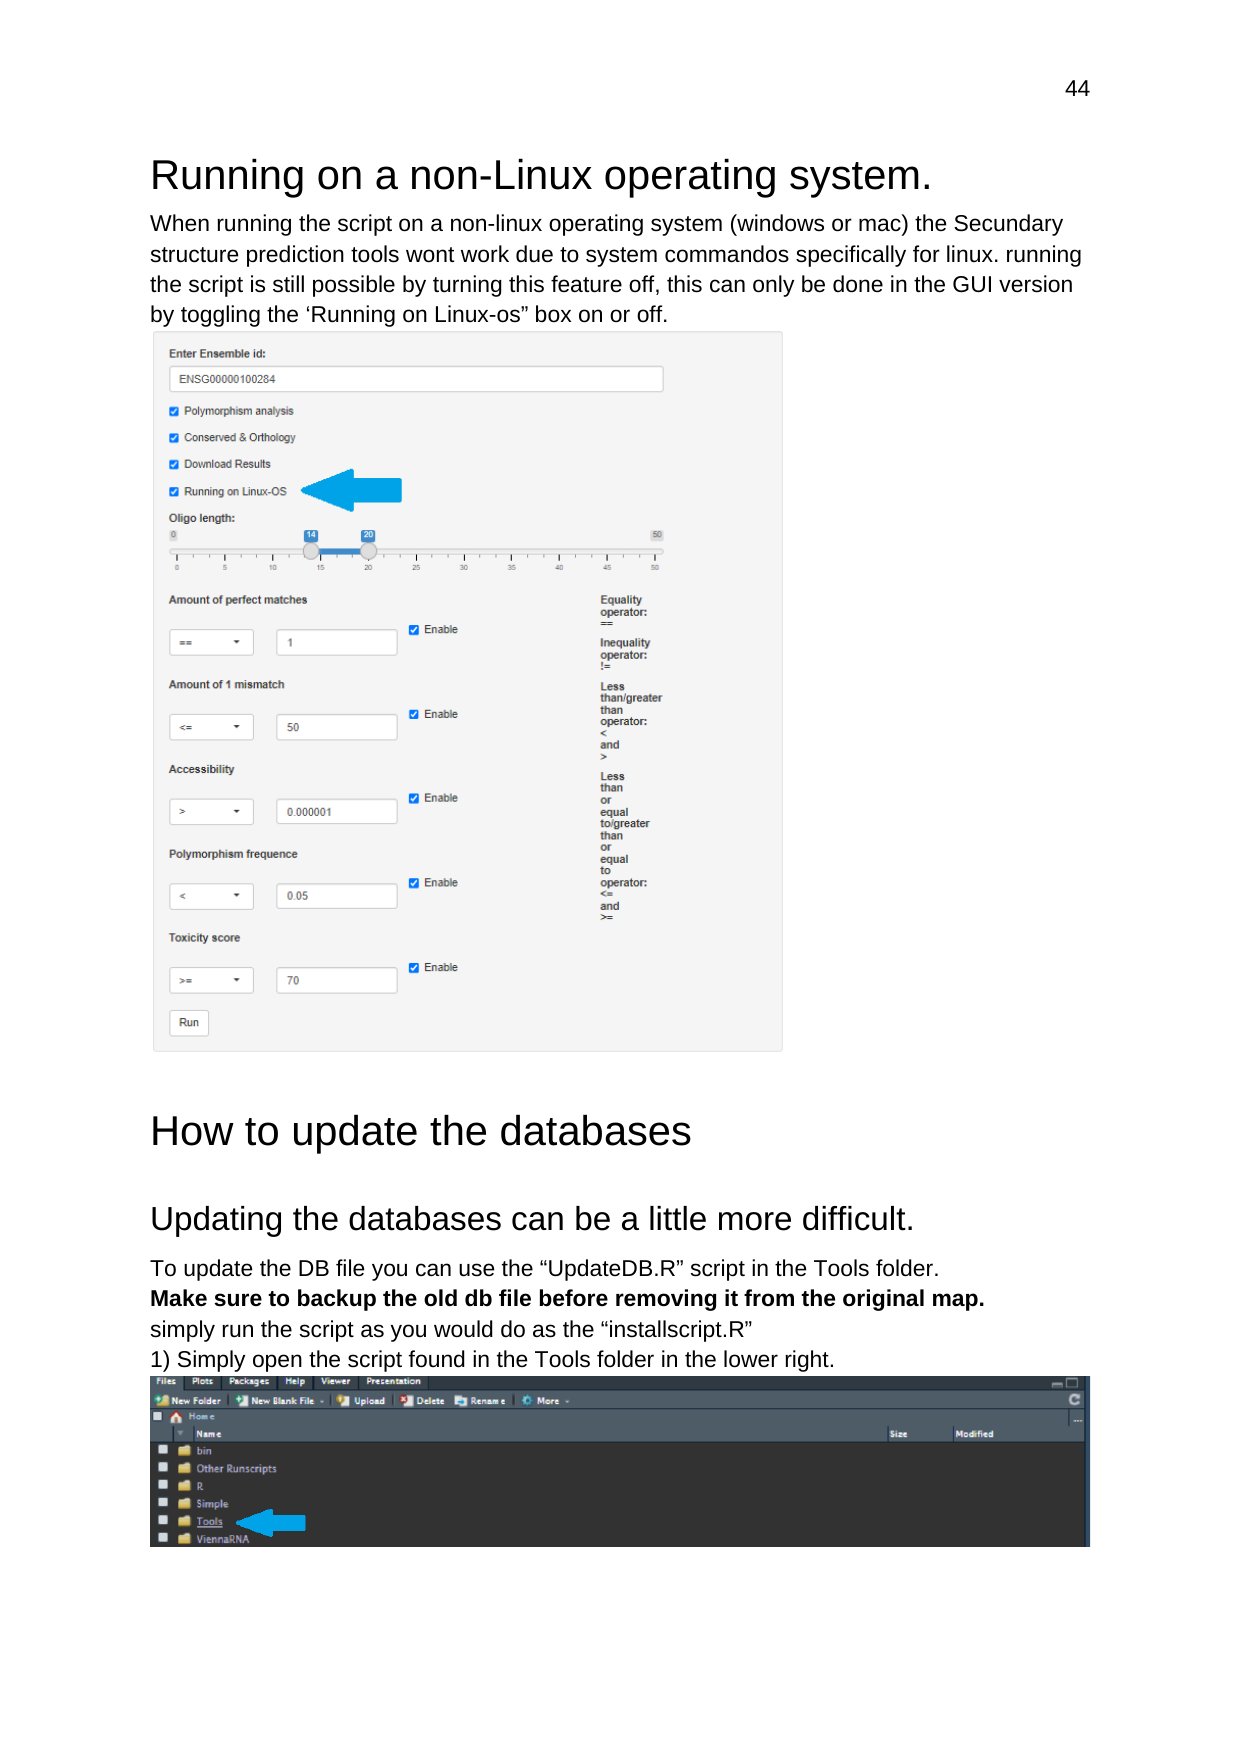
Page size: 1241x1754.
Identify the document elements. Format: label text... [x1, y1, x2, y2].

subtitle How to update the databases [150, 1106, 1090, 1154]
picture [150, 1376, 1091, 1547]
text To update the DB file you can use the “UpdateDB.R” script in the Tools folder. Make sure to backup the old db file before removing it from the original map. simply run the script as you would do as the “installscript.R” [150, 1255, 1090, 1342]
text When running the script on a non-linux operating system (windows or mac) the Secundary structure prediction tools wont work due to system commandos specifically for linux. running the script is still possible by turning this feature off, this can only be done in the GUI version by toggling the ‘Running on Linux-os” box on or off. [150, 210, 1090, 327]
subtitle Running on a non-Linux operating system. [150, 150, 1090, 198]
subtitle Updating the databases can be a little more difficult. [150, 1198, 1090, 1237]
picture [150, 331, 789, 1061]
text 1) Simply open the script found in the Tools folder in the lower right. [150, 1346, 1090, 1372]
